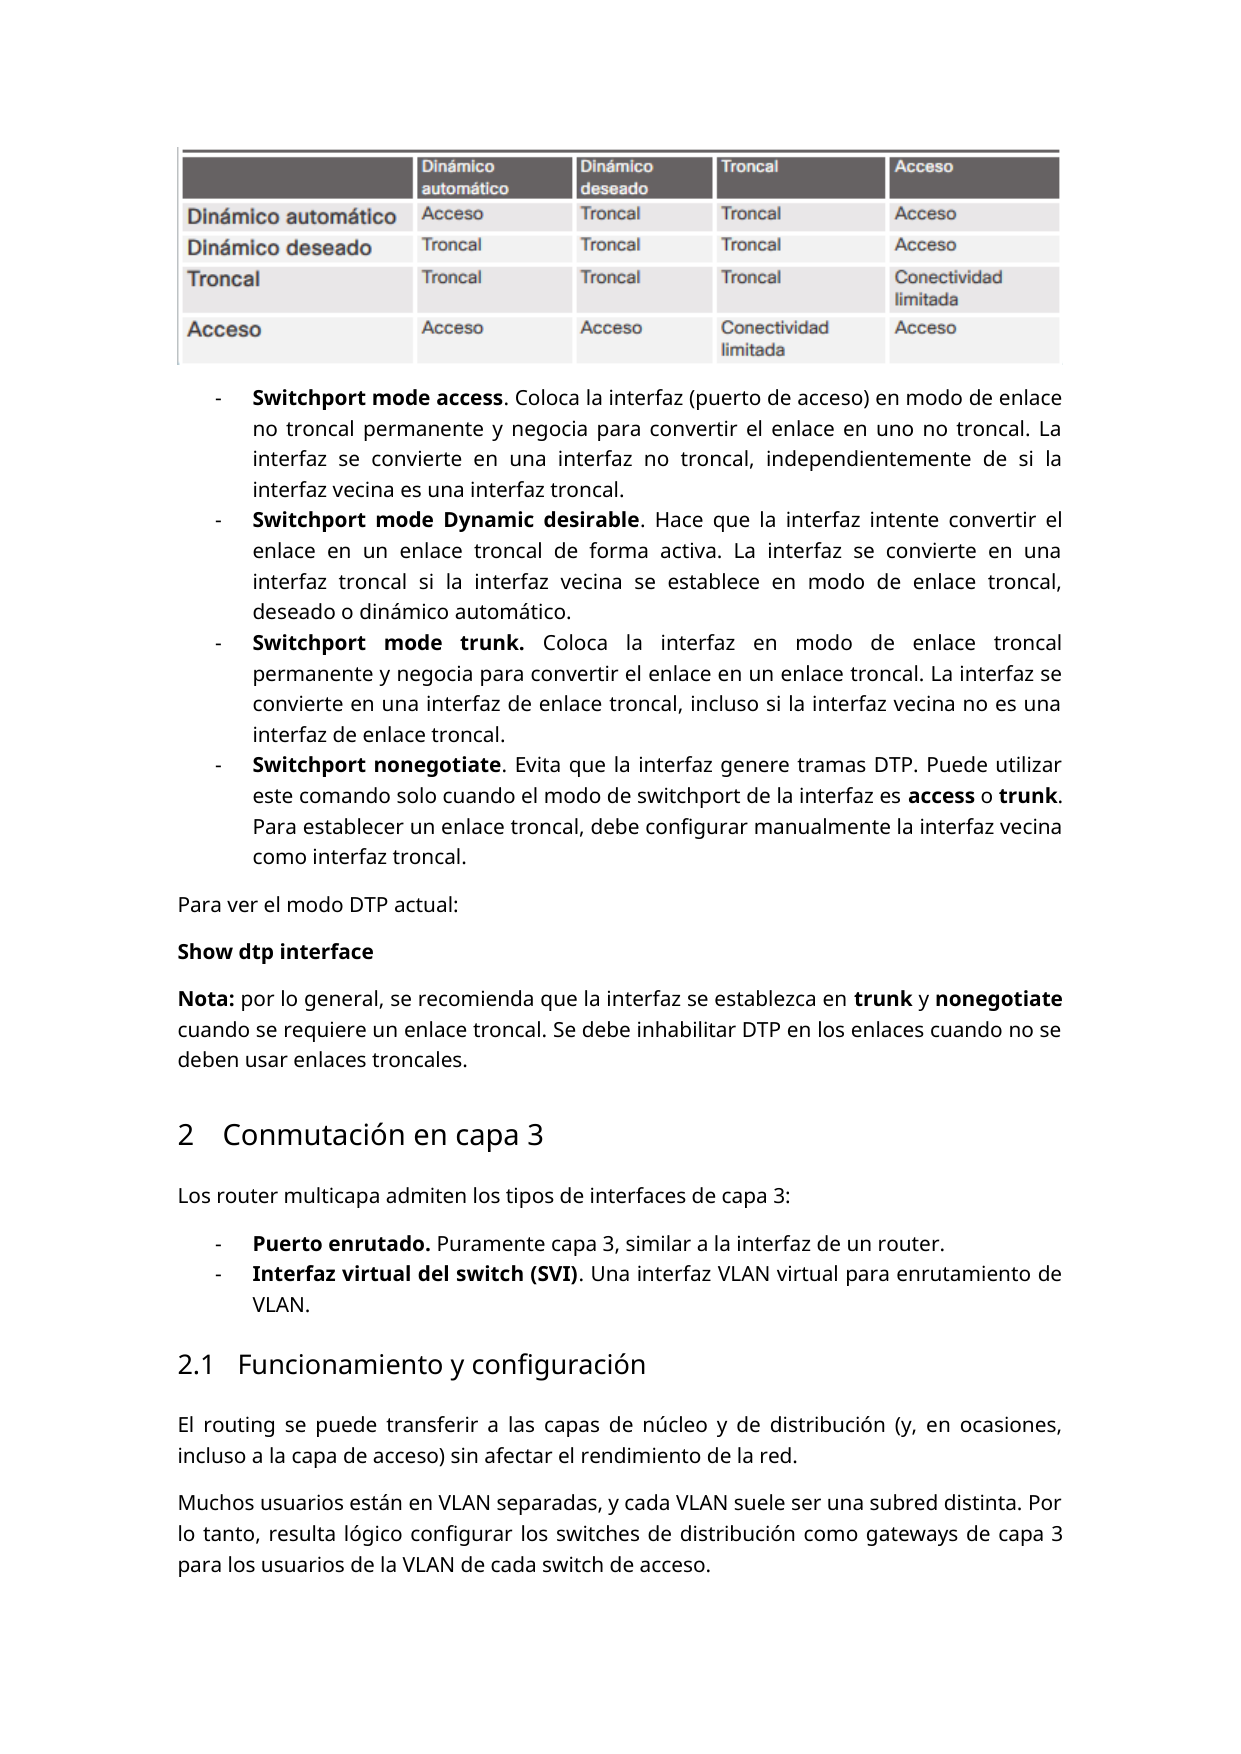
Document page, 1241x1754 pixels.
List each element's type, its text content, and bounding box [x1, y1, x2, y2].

text El routing se puede transferir a las capas de núcleo y de distribución (y, en ocasiones, incluso a la capa de acceso) sin afectar el rendimiento de la red. [177, 1411, 1063, 1469]
list Switchport nonegotiate. Evita que la interfaz genere tramas DTP. Puede utilizar este comando solo cuando el modo de switchport de la interfaz es access o trunk. Para establecer un enlace troncal, debe configurar manualmente la interfaz vecina como interfaz troncal. [215, 751, 1063, 871]
text Los router multicapa admiten los tipos de interfaces de capa 3: [177, 1182, 1063, 1210]
text Nota: por lo general, se recomienda que la interfaz se establezca en trunk y nonegotiate cuando se requiere un enlace troncal. Se debe inhabilitar DTP en los enlaces cuando no se deben usar enlaces troncales. [177, 984, 1063, 1074]
list Puerto enrutado. Puramente capa 3, similar a la interfaz de un router. [215, 1229, 1063, 1257]
list Switchport mode trunk. Coloca la interfaz en modo de enlace troncal permanente y negocia para convertir el enlace en un enlace troncal. La interfaz se convierte en una interfaz de enlace troncal, incluso si la interfaz vecina no es una interfaz de enlace troncal. [215, 628, 1063, 748]
text Muchos usuarios están en VLAN separadas, y cada VLAN suele ser una subred distinta. Por lo tanto, resulta lógico configurar los switches de distribución como gateways de capa 3 para los usuarios de la VLAN de cada switch de acceso. [177, 1488, 1063, 1578]
text Show dtp interface [177, 937, 1063, 966]
list Interfaz virtual del switch (SVI). Una interfaz VLAN virtual para enrutamiento de VLAN. [215, 1259, 1063, 1318]
subtitle Funcionamiento y configuración [177, 1346, 1063, 1383]
text Para ver el modo DTP actual: [177, 890, 1063, 918]
list Switchport mode access. Coloca la interfaz (puerto de acceso) en modo de enlace no troncal permanente y negocia para convertir el enlace en uno no troncal. La interfaz se convierte en una interfaz no troncal, independientemente de si la interfaz vecina es una interfaz troncal. [215, 383, 1063, 503]
list Switchport mode Dynamic desirable. Hace que la interfaz intente convertir el enlace en un enlace troncal de forma activa. La interfaz se convierte en una interfaz troncal si la interfaz vecina se establece en modo de enlace troncal, deseado o dinámico automático. [215, 506, 1063, 626]
picture [177, 147, 1063, 365]
subtitle Conmutación en capa 3 [177, 1114, 1063, 1153]
